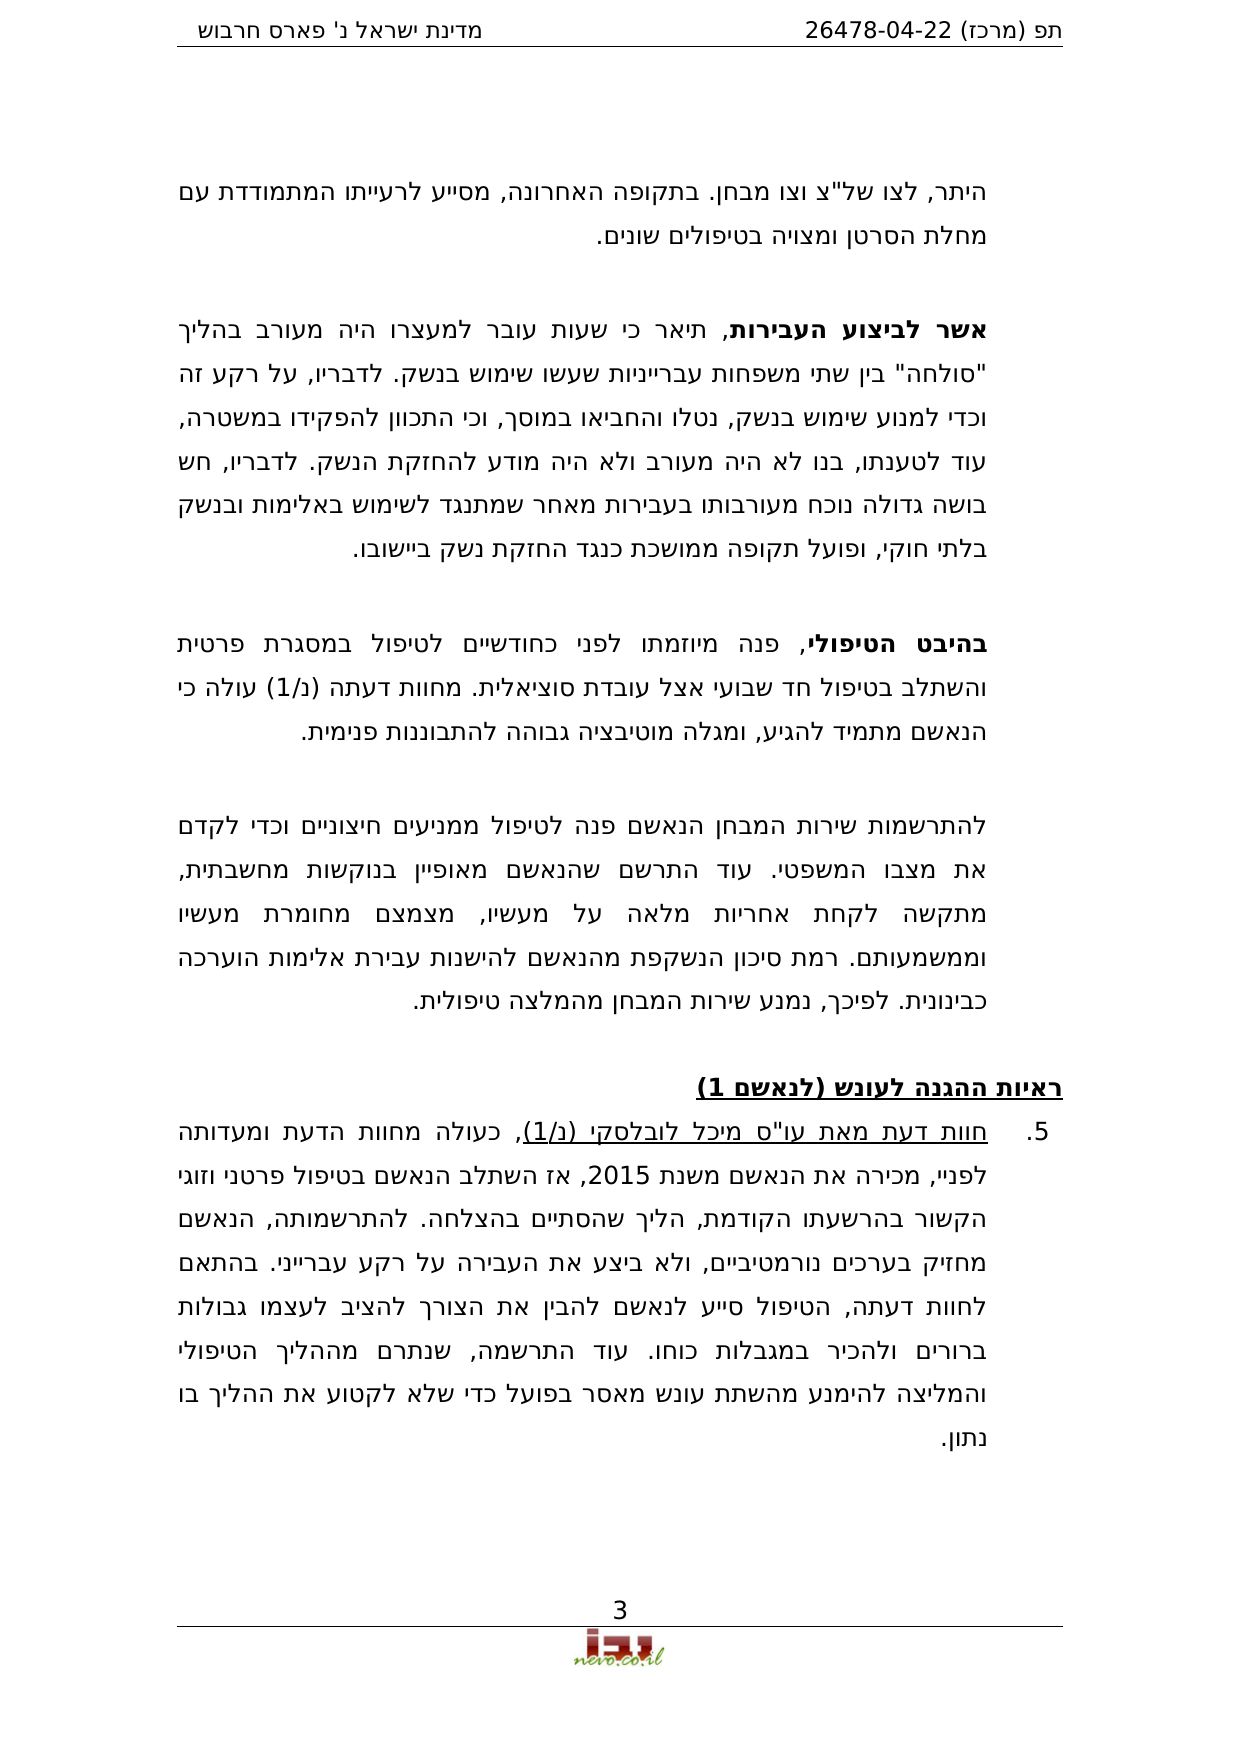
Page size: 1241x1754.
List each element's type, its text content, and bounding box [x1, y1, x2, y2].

list חוות דעת מאת עו"ס מיכל לובלסקי (נ/1), כעולה מחוות הדעת ומעדותה לפניי, מכירה את הנאשם משנת 2015, אז השתלב הנאשם בטיפול פרטני וזוגי הקשור בהרשעתו הקודמת, הליך שהסתיים בהצלחה. להתרשמותה, הנאשם מחזיק בערכים נורמטיביים, ולא ביצע את העבירה על רקע עברייני. בהתאם לחוות דעתה, הטיפול סייע לנאשם להבין את הצורך להציב לעצמו גבולות ברורים ולהכיר במגבלות כוחו. עוד התרשמה, שנתרם מההליך הטיפולי והמליצה להימנע מהשתת עונש מאסר בפועל כדי שלא לקטוע את ההליך בו נתון. [177, 1117, 1026, 1453]
list אשר לביצוע העבירות, תיאר כי שעות עובר למעצרו היה מעורב בהליך "סולחה" בין שתי משפחות עברייניות שעשו שימוש בנשק. לדבריו, על רקע זה וכדי למנוע שימוש בנשק, נטלו והחביאו במוסך, וכי התכוון להפקידו במשטרה, עוד לטענתו, בנו לא היה מעורב ולא היה מודע להחזקת הנשק. לדבריו, חש בושה גדולה נוכח מעורבותו בעבירות מאחר שמתנגד לשימוש באלימות ובנשק בלתי חוקי, ופועל תקופה ממושכת כנגד החזקת נשק ביישובו. [177, 316, 988, 564]
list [177, 177, 1026, 250]
list בהיבט הטיפולי, פנה מיוזמתו לפני כחודשיים לטיפול במסגרת פרטית והשתלב בטיפול חד שבועי אצל עובדת סוציאלית. מחוות דעתה (נ/1) עולה כי הנאשם מתמיד להגיע, ומגלה מוטיבציה גבוהה להתבוננות פנימית. [177, 629, 988, 746]
list להתרשמות שירות המבחן הנאשם פנה לטיפול ממניעים חיצוניים וכדי לקדם את מצבו המשפטי. עוד התרשם שהנאשם מאופיין בנוקשות מחשבתית, מתקשה לקחת אחריות מלאה על מעשיו, מצמצם מחומרת מעשיו וממשמעותם. רמת סיכון הנשקפת מהנאשם להישנות עבירת אלימות הוערכה כבינונית. לפיכך, נמנע שירות המבחן מהמלצה טיפולית. [177, 812, 988, 1016]
text ראיות ההגנה לעונש (לנאשם 1) [177, 1073, 1063, 1103]
picture [574, 1628, 666, 1667]
